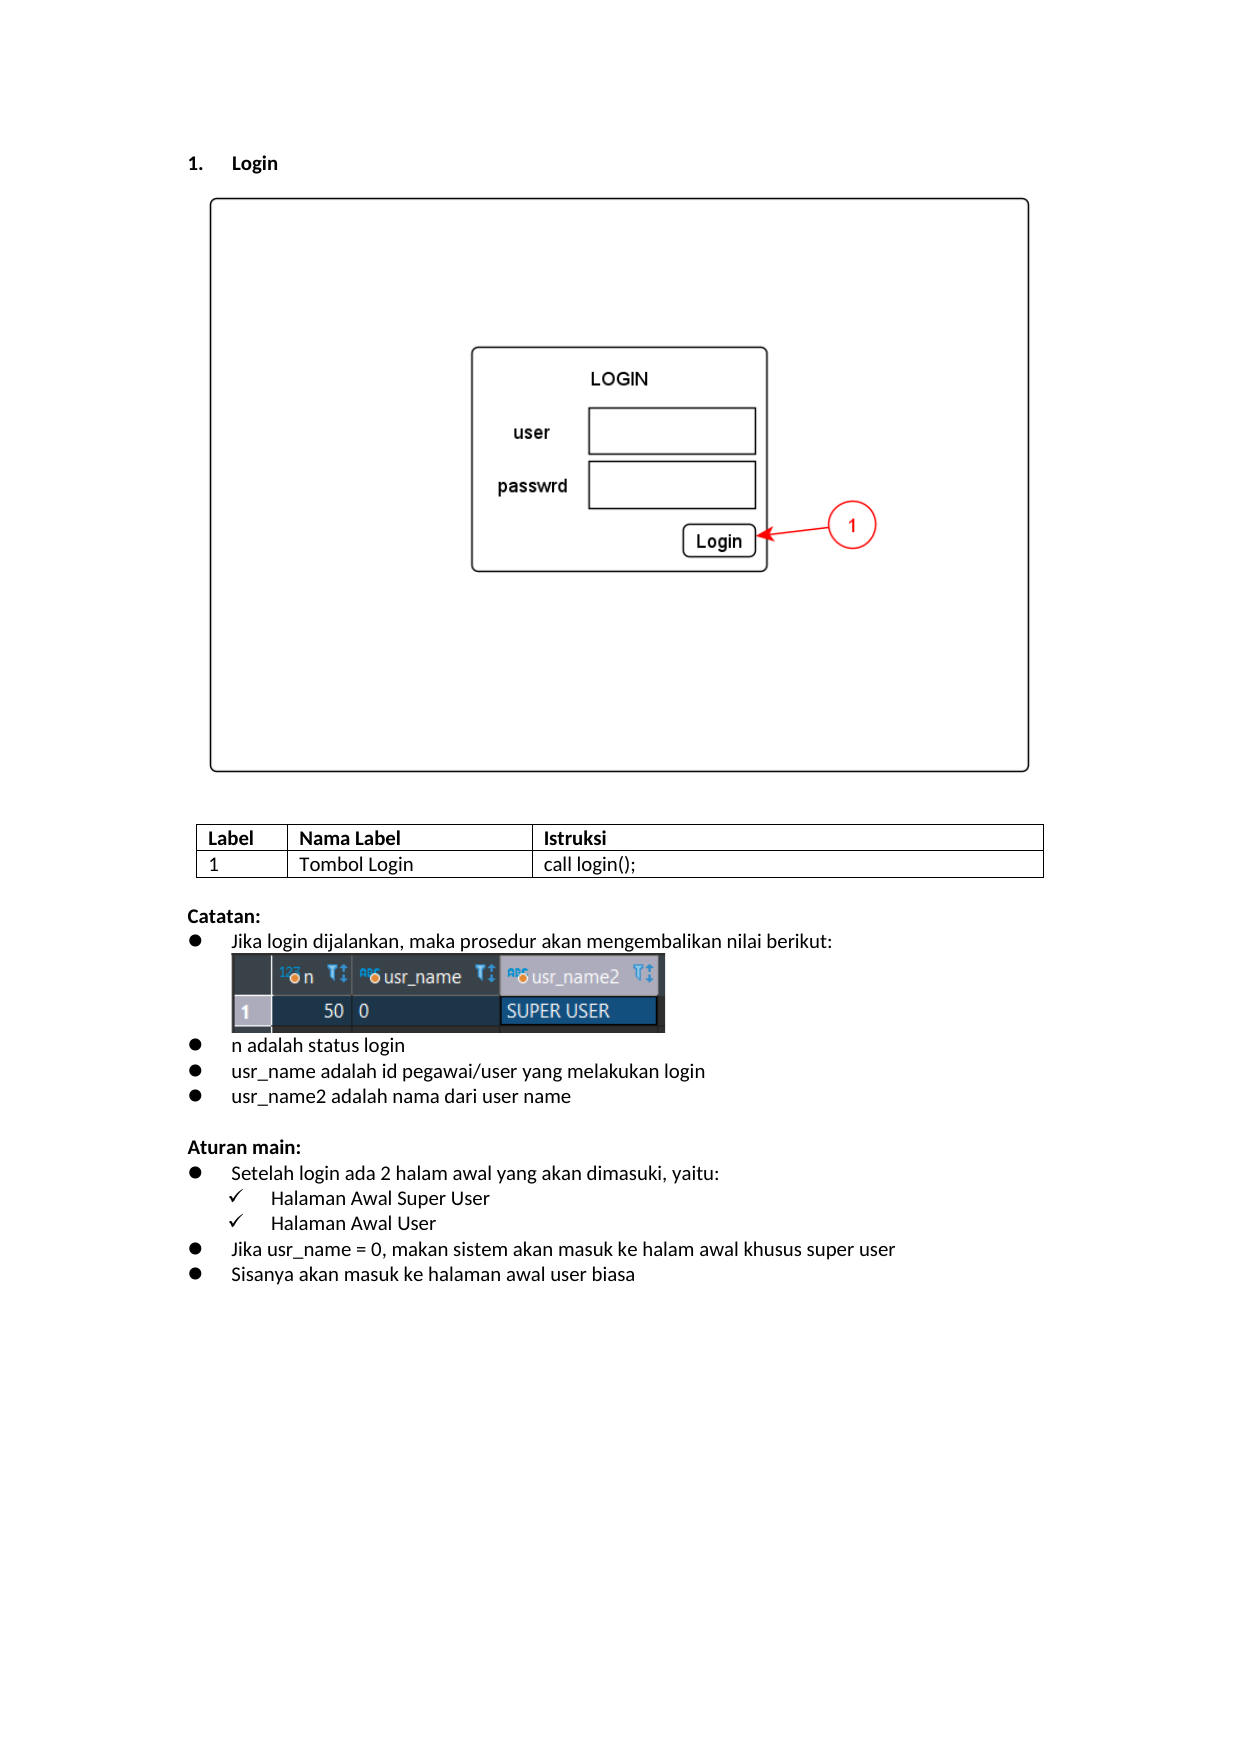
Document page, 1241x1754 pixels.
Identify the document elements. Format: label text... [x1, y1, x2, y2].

table_cell call login(); [533, 851, 1043, 877]
list n adalah status login [187, 1033, 1053, 1058]
list Sisanya akan masuk ke halaman awal user biasa [187, 1261, 1053, 1287]
table_cell 1 [197, 851, 287, 877]
table_header Istruksi [533, 825, 1043, 850]
list Aturan main: [187, 1134, 1053, 1160]
list Halaman Awal User [227, 1211, 1053, 1236]
list Jika usr_name = 0, makan sistem akan masuk ke halam awal khusus super user [187, 1236, 1053, 1261]
list Login [187, 150, 1053, 175]
list usr_name2 adalah nama dari user name [187, 1083, 1053, 1109]
table_header Nama Label [288, 825, 532, 850]
table_header Label [197, 825, 287, 850]
list Halaman Awal Super User [227, 1185, 1053, 1211]
picture [231, 953, 665, 1033]
picture [187, 175, 1052, 794]
list Setelah login ada 2 halam awal yang akan dimasuki, yaitu: [187, 1160, 1053, 1185]
list usr_name adalah id pegawai/user yang melakukan login [187, 1058, 1053, 1083]
table_cell Tombol Login [288, 851, 532, 877]
text Catatan: [187, 903, 1053, 928]
